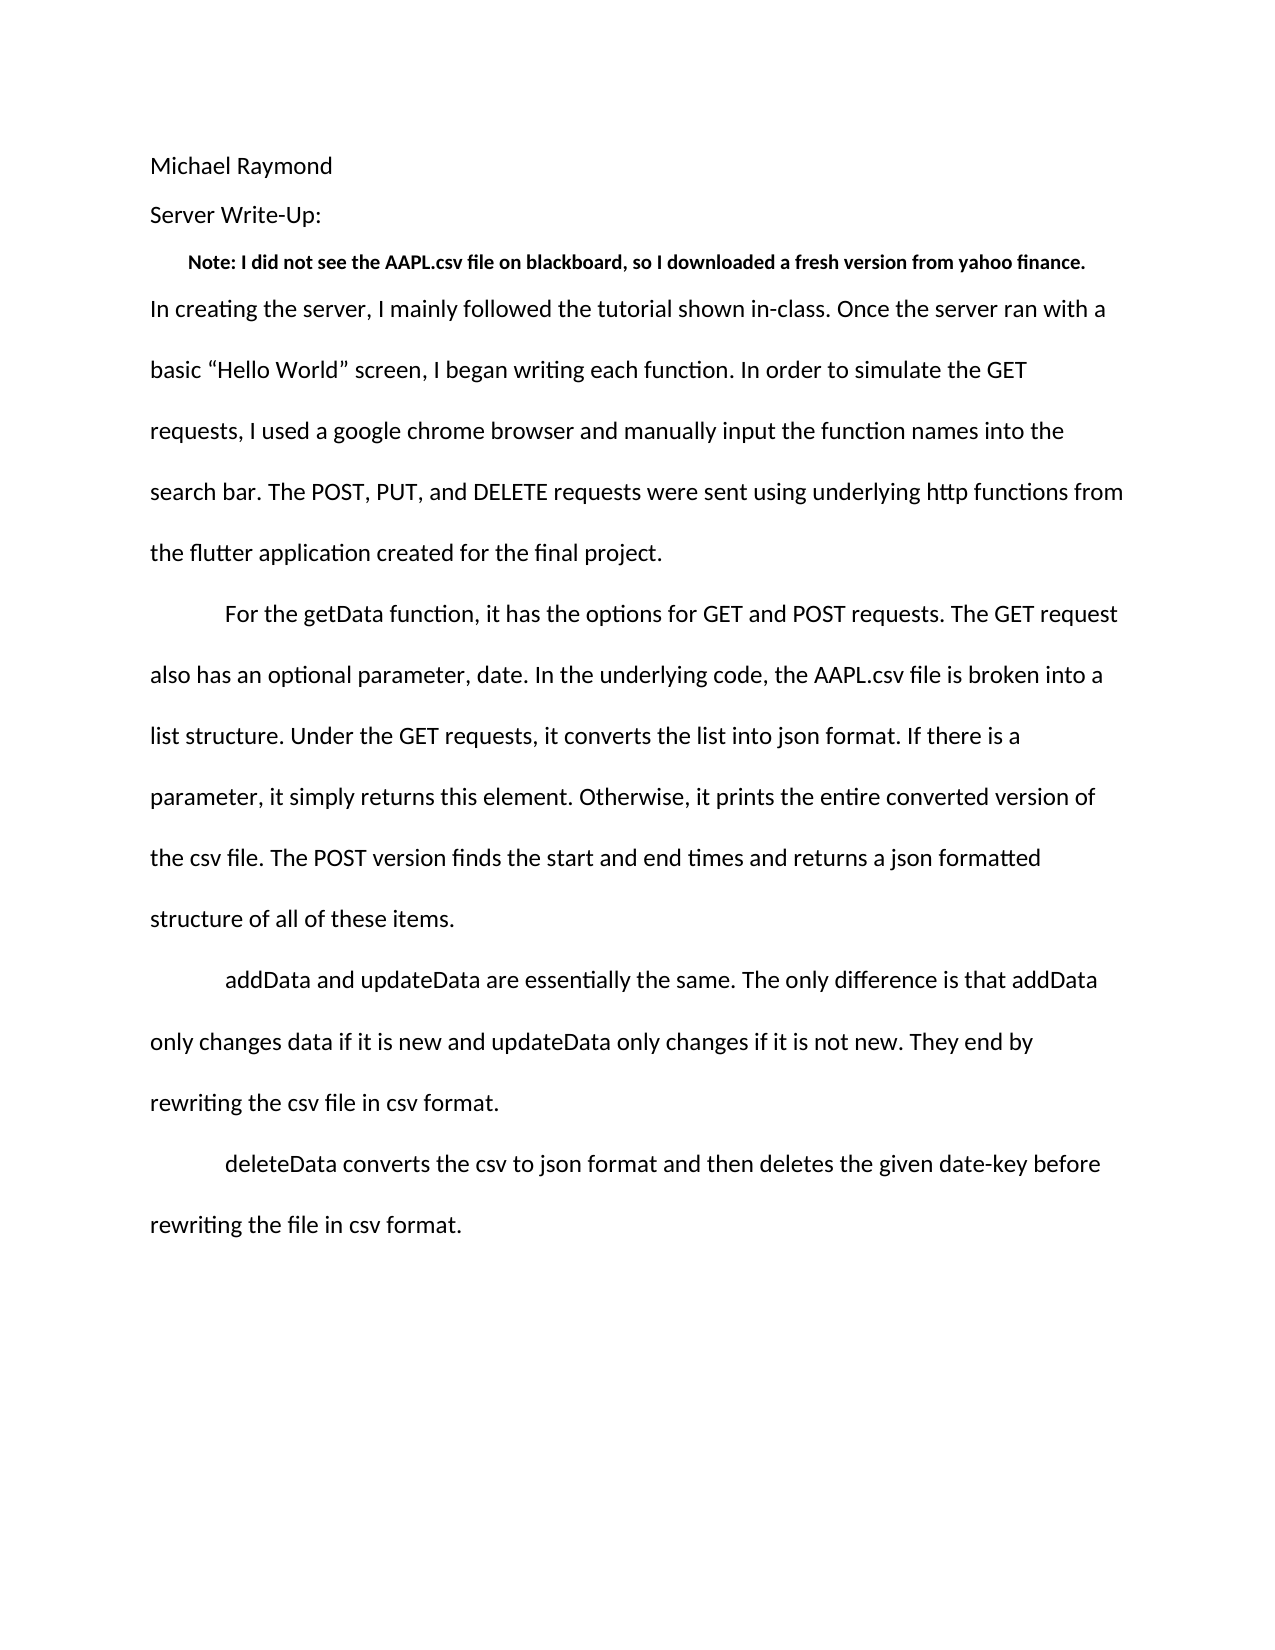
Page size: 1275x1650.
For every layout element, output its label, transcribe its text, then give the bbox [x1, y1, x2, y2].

text Michael Raymond [150, 150, 1125, 181]
text For the getData function, it has the options for GET and POST requests. The GET request also has an optional parameter, date. In the underlying code, the AAPL.csv file is broken into a list structure. Under the GET requests, it converts the list into json format. If there is a parameter, it simply returns this element. Otherwise, it prints the entire converted version of the csv file. The POST version finds the start and end times and returns a json formatted structure of all of these items. [150, 598, 1125, 934]
text Server Write-Up: [150, 199, 1125, 230]
text deleteData converts the csv to json format and then deletes the given date-key before rewriting the file in csv format. [150, 1148, 1125, 1239]
text In creating the server, I mainly followed the tutorial shown in-class. Once the server ran with a basic “Hello World” screen, I began writing each function. In order to simulate the GET requests, I used a google chrome browser and manually input the function names into the search bar. The POST, PUT, and DELETE requests were sent using underlying http functions from the flutter application created for the final project. [150, 293, 1125, 568]
text addData and updateData are essentially the same. The only difference is that addData only changes data if it is new and updateData only changes if it is not new. They end by rewriting the csv file in csv format. [150, 965, 1125, 1117]
text Note: I did not see the AAPL.csv file on blackboard, so I downloaded a fresh version from yahoo finance. [150, 249, 1125, 274]
